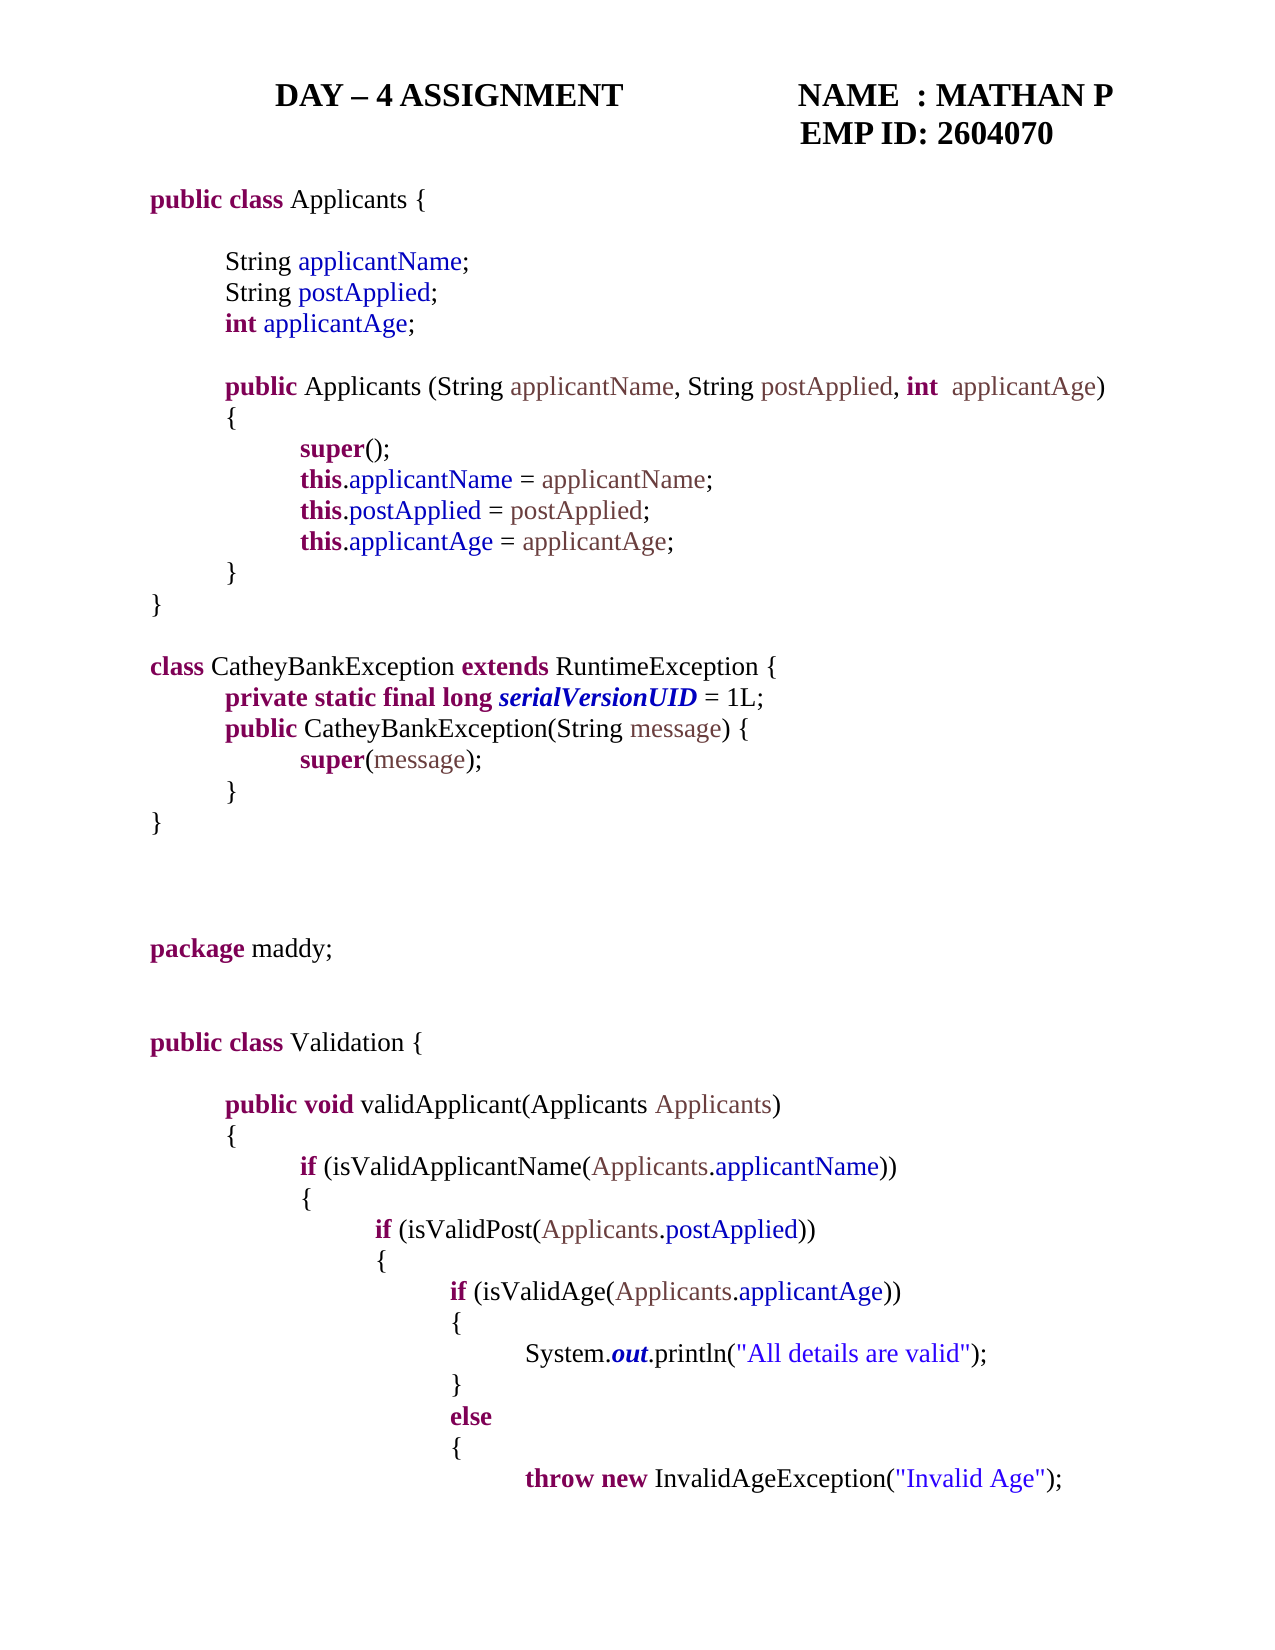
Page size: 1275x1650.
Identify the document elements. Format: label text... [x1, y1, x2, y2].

text } [150, 806, 1125, 837]
text this.applicantAge = applicantAge; [150, 525, 1125, 557]
text private static final long serialVersionUID = 1L; [150, 681, 1125, 712]
text { [150, 1244, 1125, 1275]
text } [150, 774, 1125, 806]
text public Applicants (String applicantName, String postApplied, int applicantAge) [150, 370, 1125, 401]
text String applicantName; [150, 245, 1125, 276]
text super(); [150, 432, 1125, 463]
text public class Validation { [150, 1026, 1125, 1057]
text } [150, 1368, 1125, 1400]
text } [150, 557, 1125, 588]
text public class Applicants { [150, 183, 1125, 214]
text this.postApplied = postApplied; [150, 494, 1125, 525]
text throw new InvalidAgeException("Invalid Age"); [150, 1462, 1125, 1493]
text System.out.println("All details are valid"); [150, 1337, 1125, 1368]
text { [150, 401, 1125, 432]
text public void validApplicant(Applicants Applicants) [150, 1088, 1125, 1119]
text else [150, 1400, 1125, 1431]
text class CatheyBankException extends RuntimeException { [150, 650, 1125, 681]
text int applicantAge; [150, 307, 1125, 338]
text if (isValidAge(Applicants.applicantAge)) [150, 1275, 1125, 1306]
text { [150, 1119, 1125, 1151]
text if (isValidApplicantName(Applicants.applicantName)) [150, 1151, 1125, 1182]
text super(message); [150, 743, 1125, 774]
text String postApplied; [150, 276, 1125, 307]
text { [150, 1306, 1125, 1337]
text this.applicantName = applicantName; [150, 463, 1125, 494]
text } [150, 588, 1125, 619]
text if (isValidPost(Applicants.postApplied)) [150, 1213, 1125, 1244]
text public CatheyBankException(String message) { [150, 712, 1125, 743]
text package maddy; [150, 932, 1125, 964]
text { [150, 1182, 1125, 1213]
text { [150, 1431, 1125, 1462]
